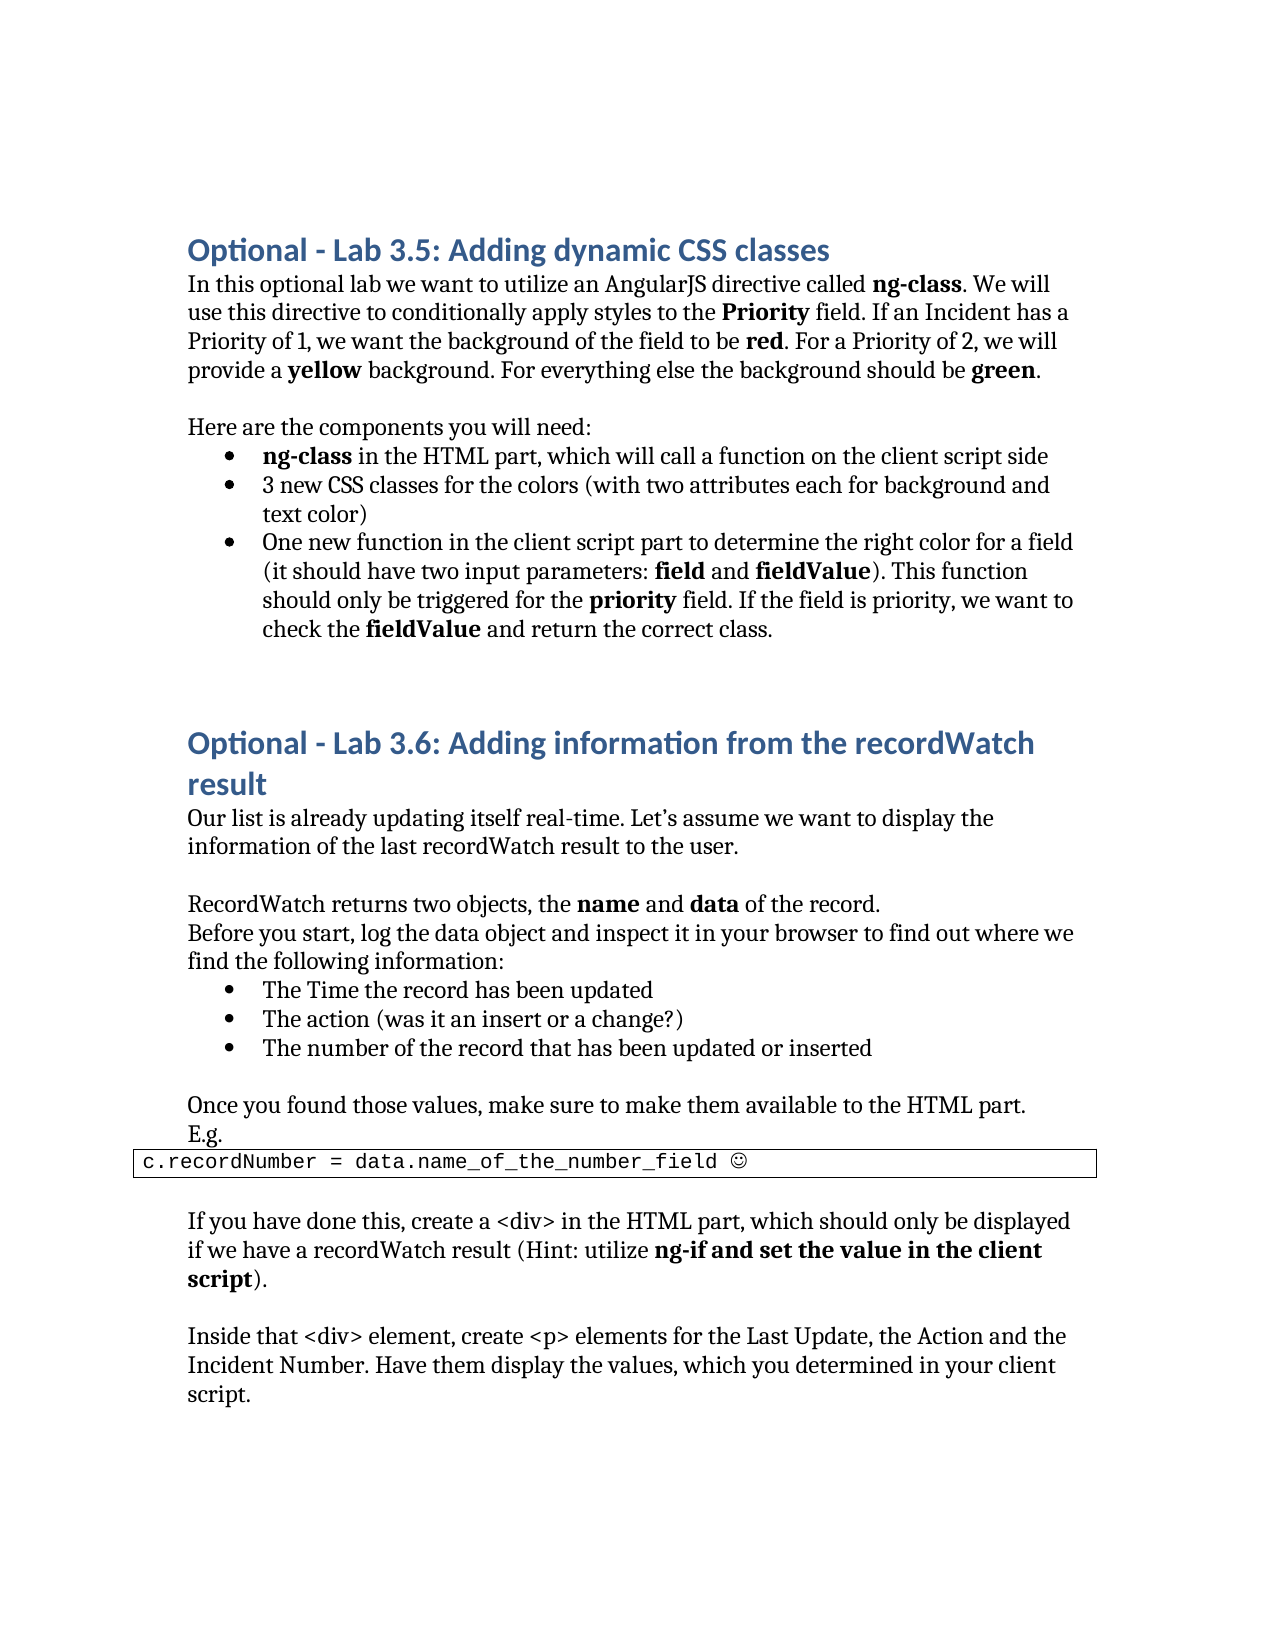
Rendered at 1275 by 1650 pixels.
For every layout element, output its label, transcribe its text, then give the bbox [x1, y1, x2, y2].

text Here are the components you will need: [187, 413, 1087, 442]
text Our list is already updating itself real-time. Let’s assume we want to display the information of the last recordWatch result to the user. [187, 803, 1087, 861]
list The Time the record has been updated [225, 976, 1087, 1005]
text In this optional lab we want to utilize an AngularJS directive called ng-class. We will use this directive to conditionally apply styles to the Priority field. If an Incident has a Priority of 1, we want the background of the field to be red. For a Priority of 2, we will provide a yellow background. For everything else the background should be green. [187, 269, 1087, 384]
list 3 new CSS classes for the colors (with two attributes each for background and text color) [225, 471, 1087, 528]
text Once you found those values, make sure to make them available to the HTML part. [187, 1091, 1087, 1120]
list ng-class in the HTML part, which will call a function on the client script side [225, 442, 1087, 471]
text RecordWatch returns two objects, the name and data of the record. [187, 890, 1087, 918]
text E.g. [187, 1120, 1087, 1148]
text Before you start, log the data object and inspect it in your browser to find out where we find the following information: [187, 918, 1087, 976]
text Inside that <div> element, create <p> elements for the Last Update, the Action and the Incident Number. Have them display the values, which you determined in your client script. [187, 1322, 1087, 1408]
text If you have done this, create a <div> in the HTML part, which should only be displayed if we have a recordWatch result (Hint: utilize ng-if and set the value in the client script). [187, 1207, 1087, 1293]
list The action (was it an insert or a change?) [225, 1005, 1087, 1033]
list The number of the record that has been updated or inserted [225, 1033, 1087, 1062]
list One new function in the client script part to determine the right color for a field (it should have two input parameters: field and fieldValue). This function should only be triggered for the priority field. If the field is priority, we want to check the fieldValue and return the correct class. [225, 528, 1087, 643]
text c.recordNumber = data.name_of_the_number_field [134, 1150, 1096, 1177]
subtitle Optional - Lab 3.5: Adding dynamic CSS classes [187, 229, 1087, 269]
subtitle Optional - Lab 3.6: Adding information from the recordWatch result [187, 722, 1087, 803]
